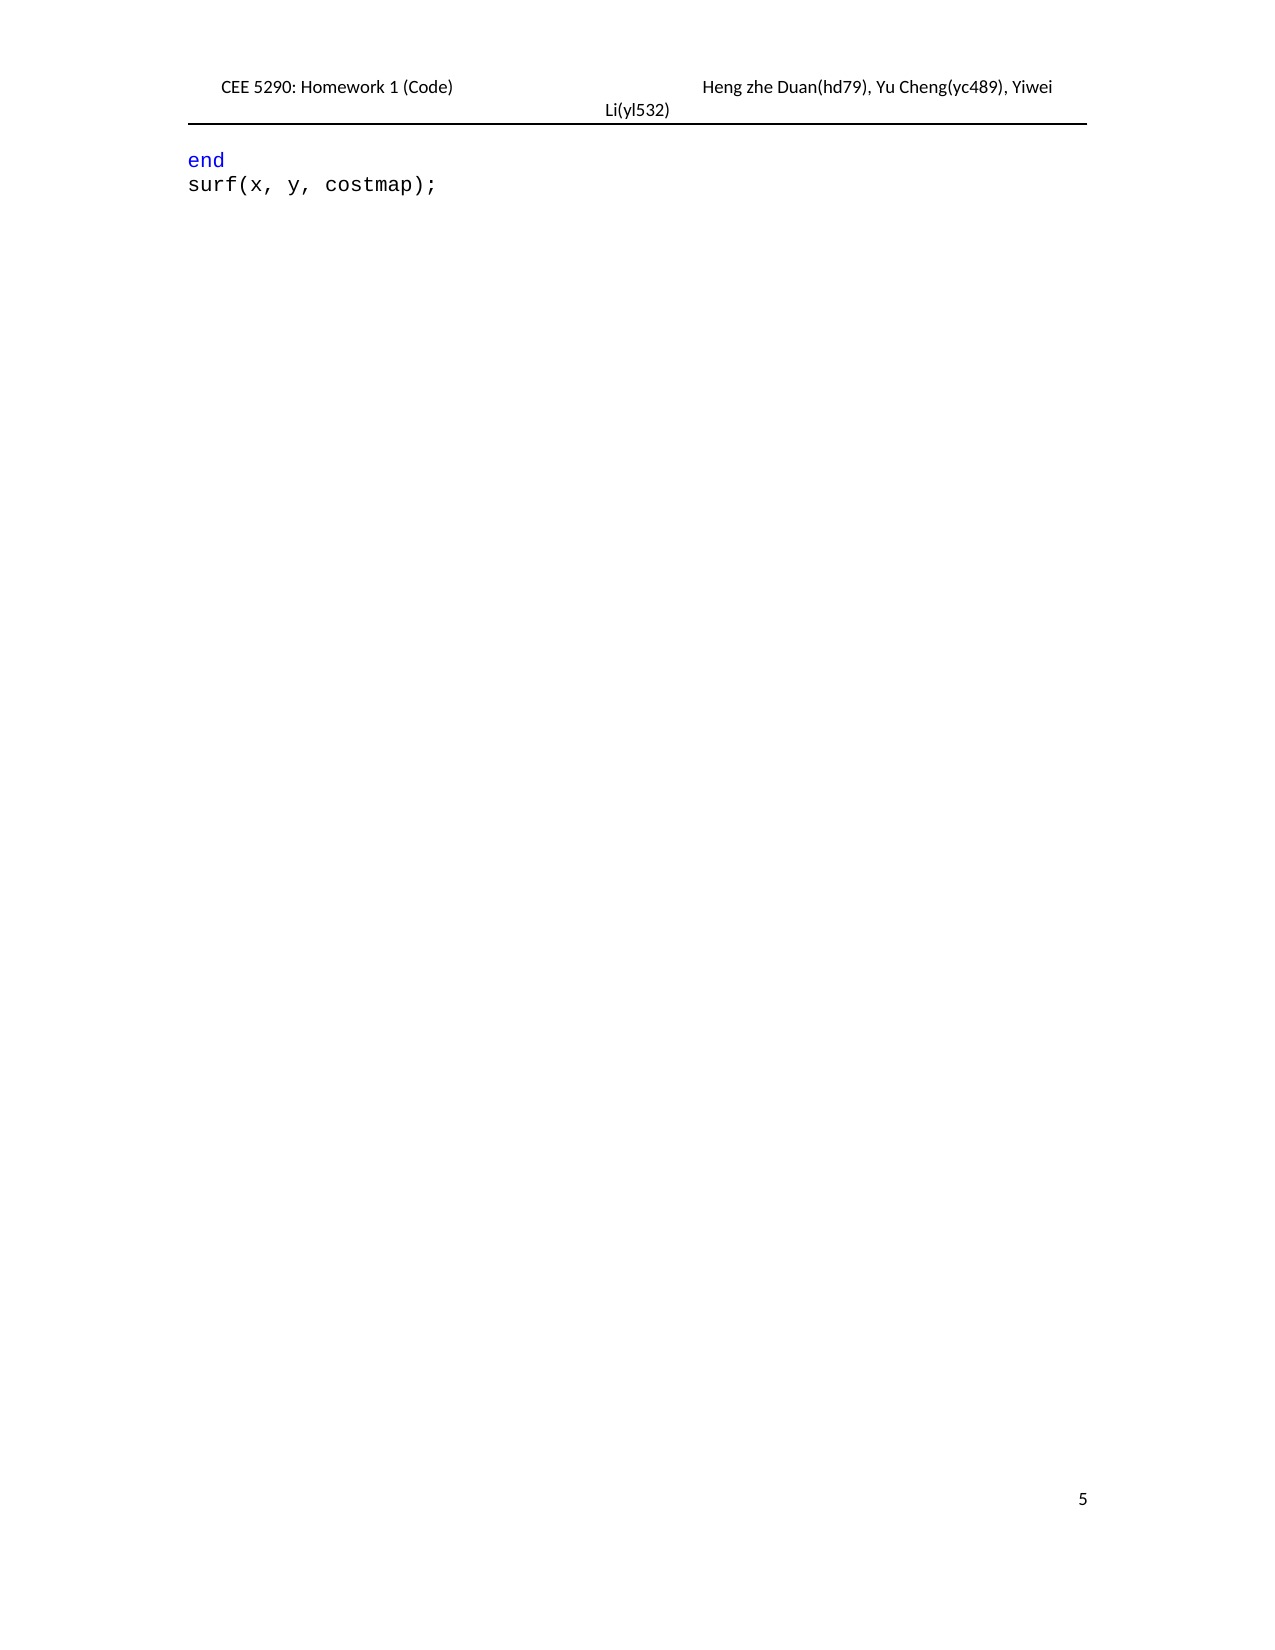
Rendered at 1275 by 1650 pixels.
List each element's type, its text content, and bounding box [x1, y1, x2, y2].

text end [187, 150, 1087, 174]
text surf(x, y, costmap); [187, 174, 1087, 197]
